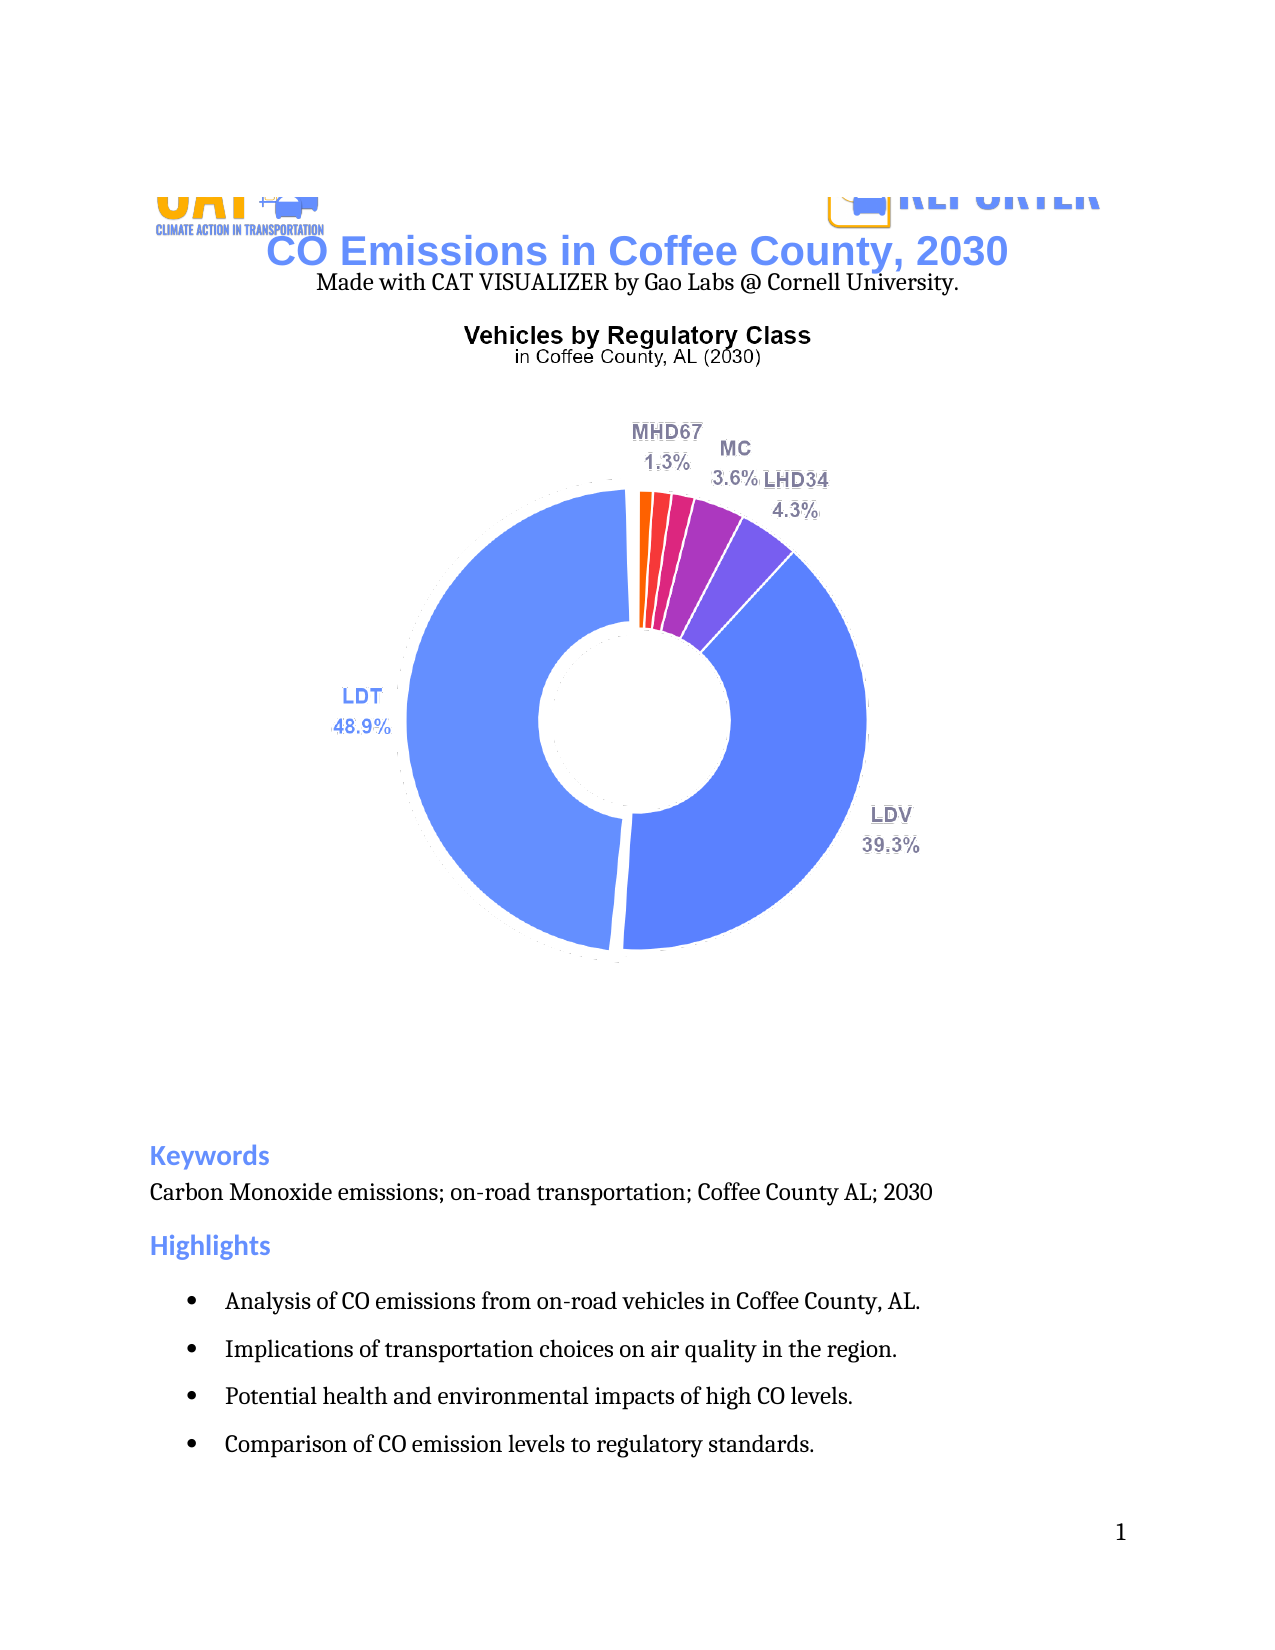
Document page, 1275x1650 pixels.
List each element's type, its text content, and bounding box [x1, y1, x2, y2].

subtitle Keywords [150, 1137, 1125, 1172]
picture [150, 197, 331, 241]
text Analysis of CO emissions from on-road vehicles in Coffee County, AL. [187, 1287, 1125, 1316]
picture [262, 314, 1013, 1065]
text Implications of transportation choices on air quality in the region. [187, 1334, 1125, 1363]
text Comparison of CO emission levels to regulatory standards. [187, 1429, 1125, 1458]
text Potential health and environmental impacts of high CO levels. [187, 1382, 1125, 1411]
text Carbon Monoxide emissions; on-road transportation; Coffee County AL; 2030 [150, 1178, 1125, 1207]
subtitle Highlights [150, 1227, 1125, 1263]
picture [816, 197, 1117, 241]
text CO Emissions in Coffee County, 2030 Made with CAT VISUALIZER by Gao Labs @ Cornell University. [150, 246, 1125, 296]
